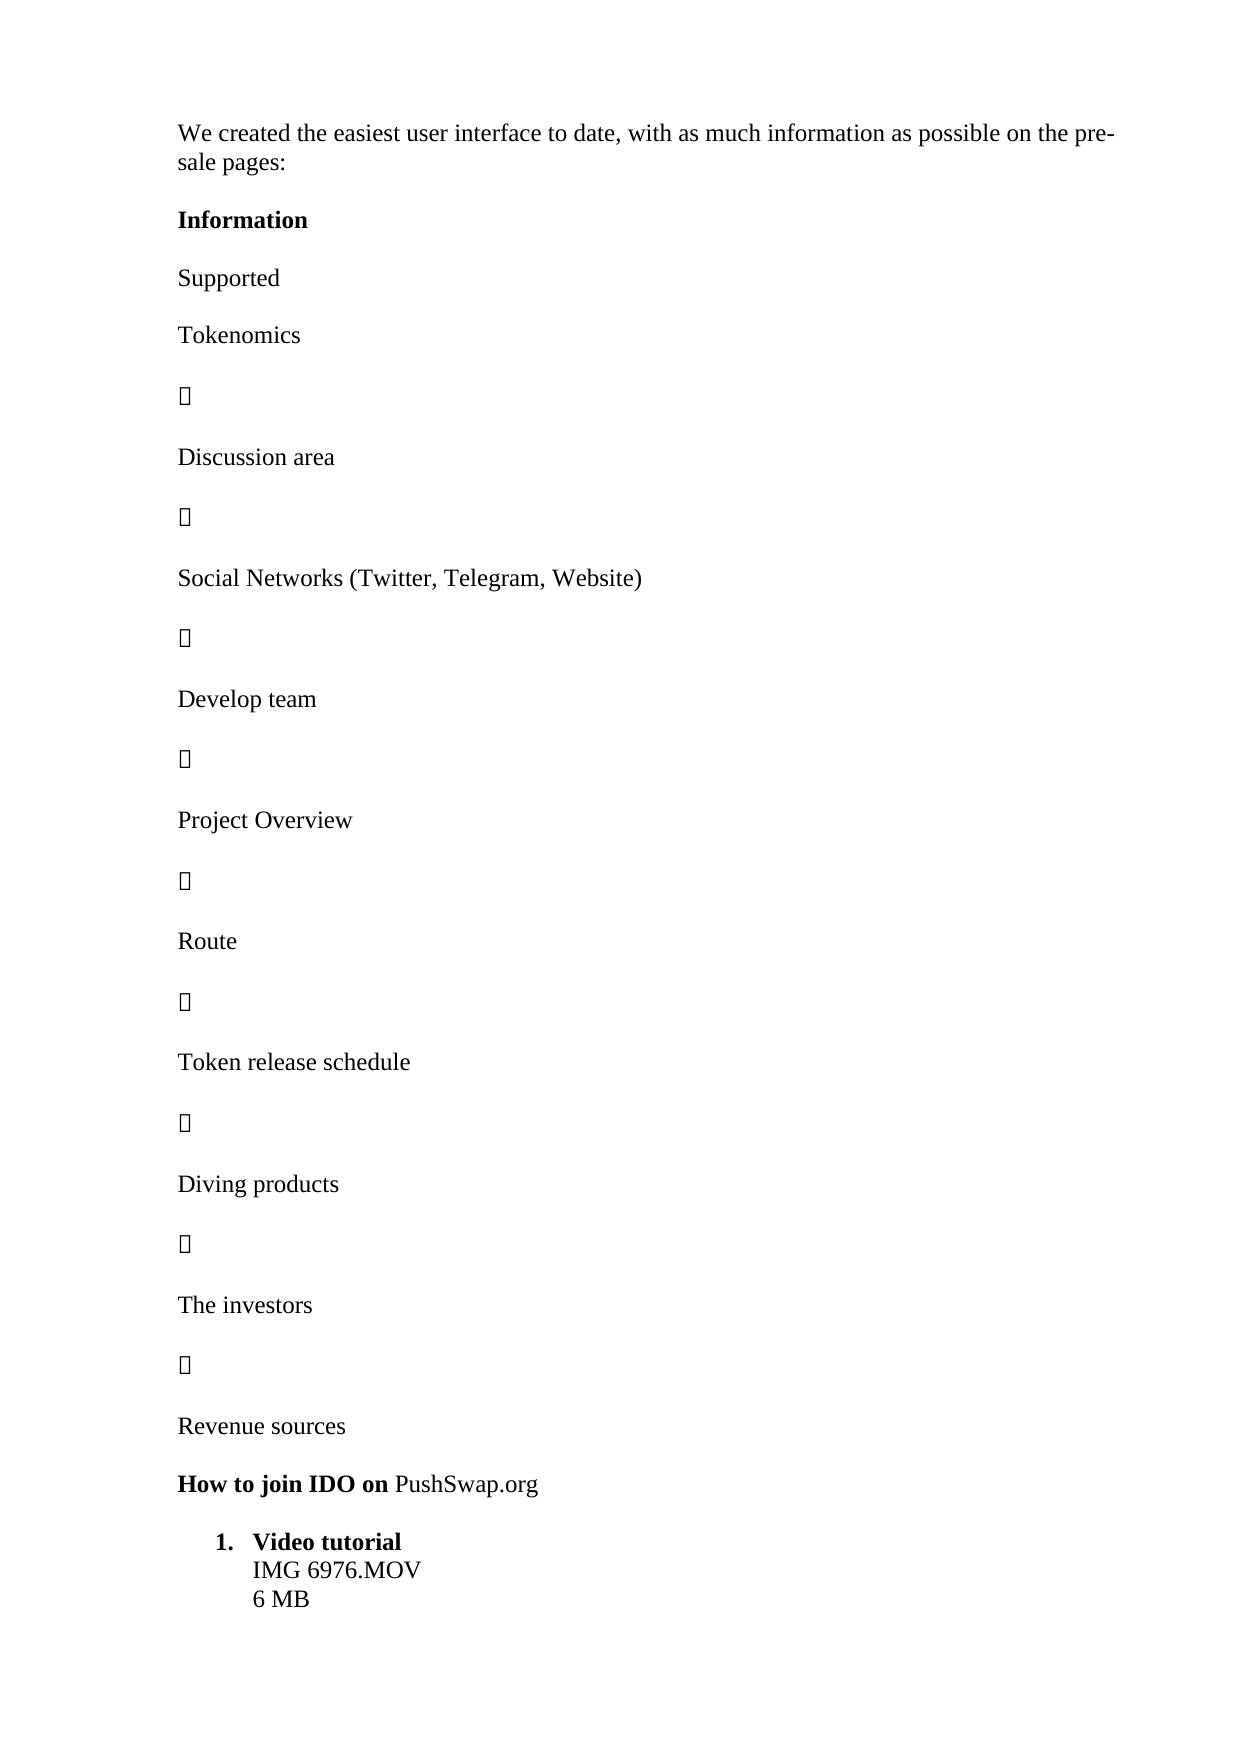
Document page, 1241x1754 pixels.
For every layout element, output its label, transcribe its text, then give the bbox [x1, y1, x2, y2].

text Discussion area [177, 442, 1122, 471]
list Video tutorial [215, 1527, 1122, 1556]
text ✅ [177, 1348, 1122, 1382]
list 6 MB [252, 1584, 1122, 1613]
text Route [177, 926, 1122, 955]
text How to join IDO on PushSwap.org [177, 1469, 1122, 1498]
text Project Overview [177, 805, 1122, 834]
text Social Networks (Twitter, Telegram, Website) [177, 563, 1122, 592]
text ✅ [177, 621, 1122, 655]
list IMG 6976.MOV [252, 1556, 1122, 1584]
text ✅ [177, 378, 1122, 413]
text We created the easiest user interface to date, with as much information as possible on the pre-sale pages: [177, 118, 1122, 176]
text The investors [177, 1290, 1122, 1318]
text ✅ [177, 1105, 1122, 1139]
text Supported [177, 263, 1122, 291]
text ✅ [177, 500, 1122, 534]
text Information [177, 205, 1122, 233]
text ✅ [177, 984, 1122, 1018]
text Tokenomics [177, 321, 1122, 349]
text ✅ [177, 742, 1122, 776]
text ✅ [177, 863, 1122, 897]
text Token release schedule [177, 1047, 1122, 1076]
text ✅ [177, 1227, 1122, 1261]
text Develop team [177, 684, 1122, 713]
text Diving products [177, 1169, 1122, 1197]
text Revenue sources [177, 1411, 1122, 1440]
